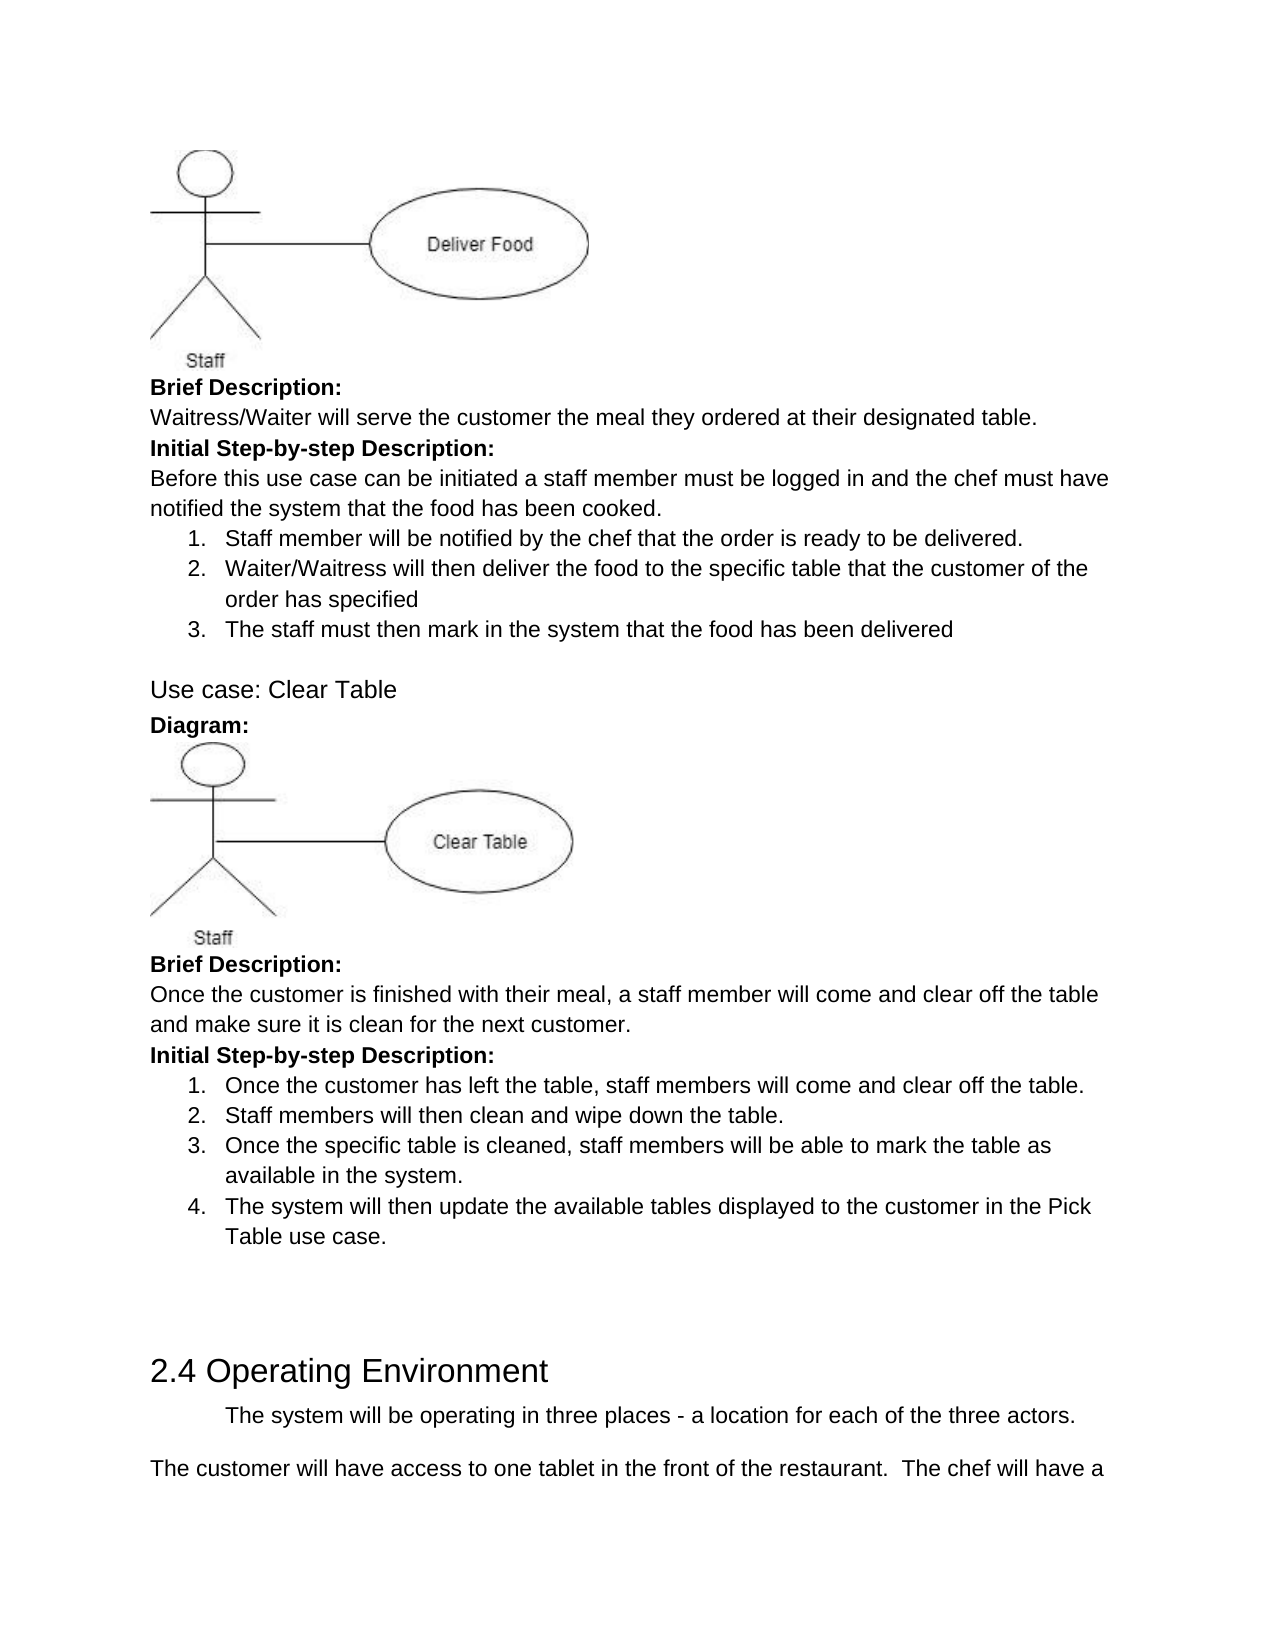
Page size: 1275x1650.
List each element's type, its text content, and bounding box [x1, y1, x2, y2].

list Waiter/Waitress will then deliver the food to the specific table that the customer of the order has specified [187, 555, 1125, 612]
text Waitress/Waiter will serve the customer the meal they ordered at their designated table. [150, 404, 1125, 431]
text Before this use case can be initiated a staff member must be logged in and the chef must have notified the system that the food has been cooked. [150, 465, 1125, 521]
picture [150, 742, 574, 948]
list Staff members will then clean and wipe down the table. [187, 1102, 1125, 1128]
list The system will then update the available tables displayed to the customer in the Pick Table use case. [187, 1193, 1125, 1249]
list Staff member will be notified by the chef that the order is ready to be delivered. [187, 525, 1125, 552]
subtitle 2.4 Operating Environment [150, 1351, 1125, 1389]
list Once the customer has left the table, staff members will come and clear off the table. [187, 1072, 1125, 1098]
text Brief Description: [150, 951, 1125, 977]
text Initial Step-by-step Description: [150, 434, 1125, 461]
subtitle Use case: Clear Table [150, 675, 1125, 704]
list The staff must then mark in the system that the food has been delivered [187, 616, 1125, 642]
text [150, 1402, 1125, 1481]
text Initial Step-by-step Description: [150, 1042, 1125, 1068]
text Brief Description: [150, 374, 1125, 401]
list Once the specific table is cleaned, staff members will be able to mark the table as available in the system. [187, 1132, 1125, 1189]
text Once the customer is finished with their meal, a staff member will come and clear off the table and make sure it is clean for the next customer. [150, 981, 1125, 1038]
text Diagram: [150, 712, 1125, 739]
picture [150, 150, 589, 371]
